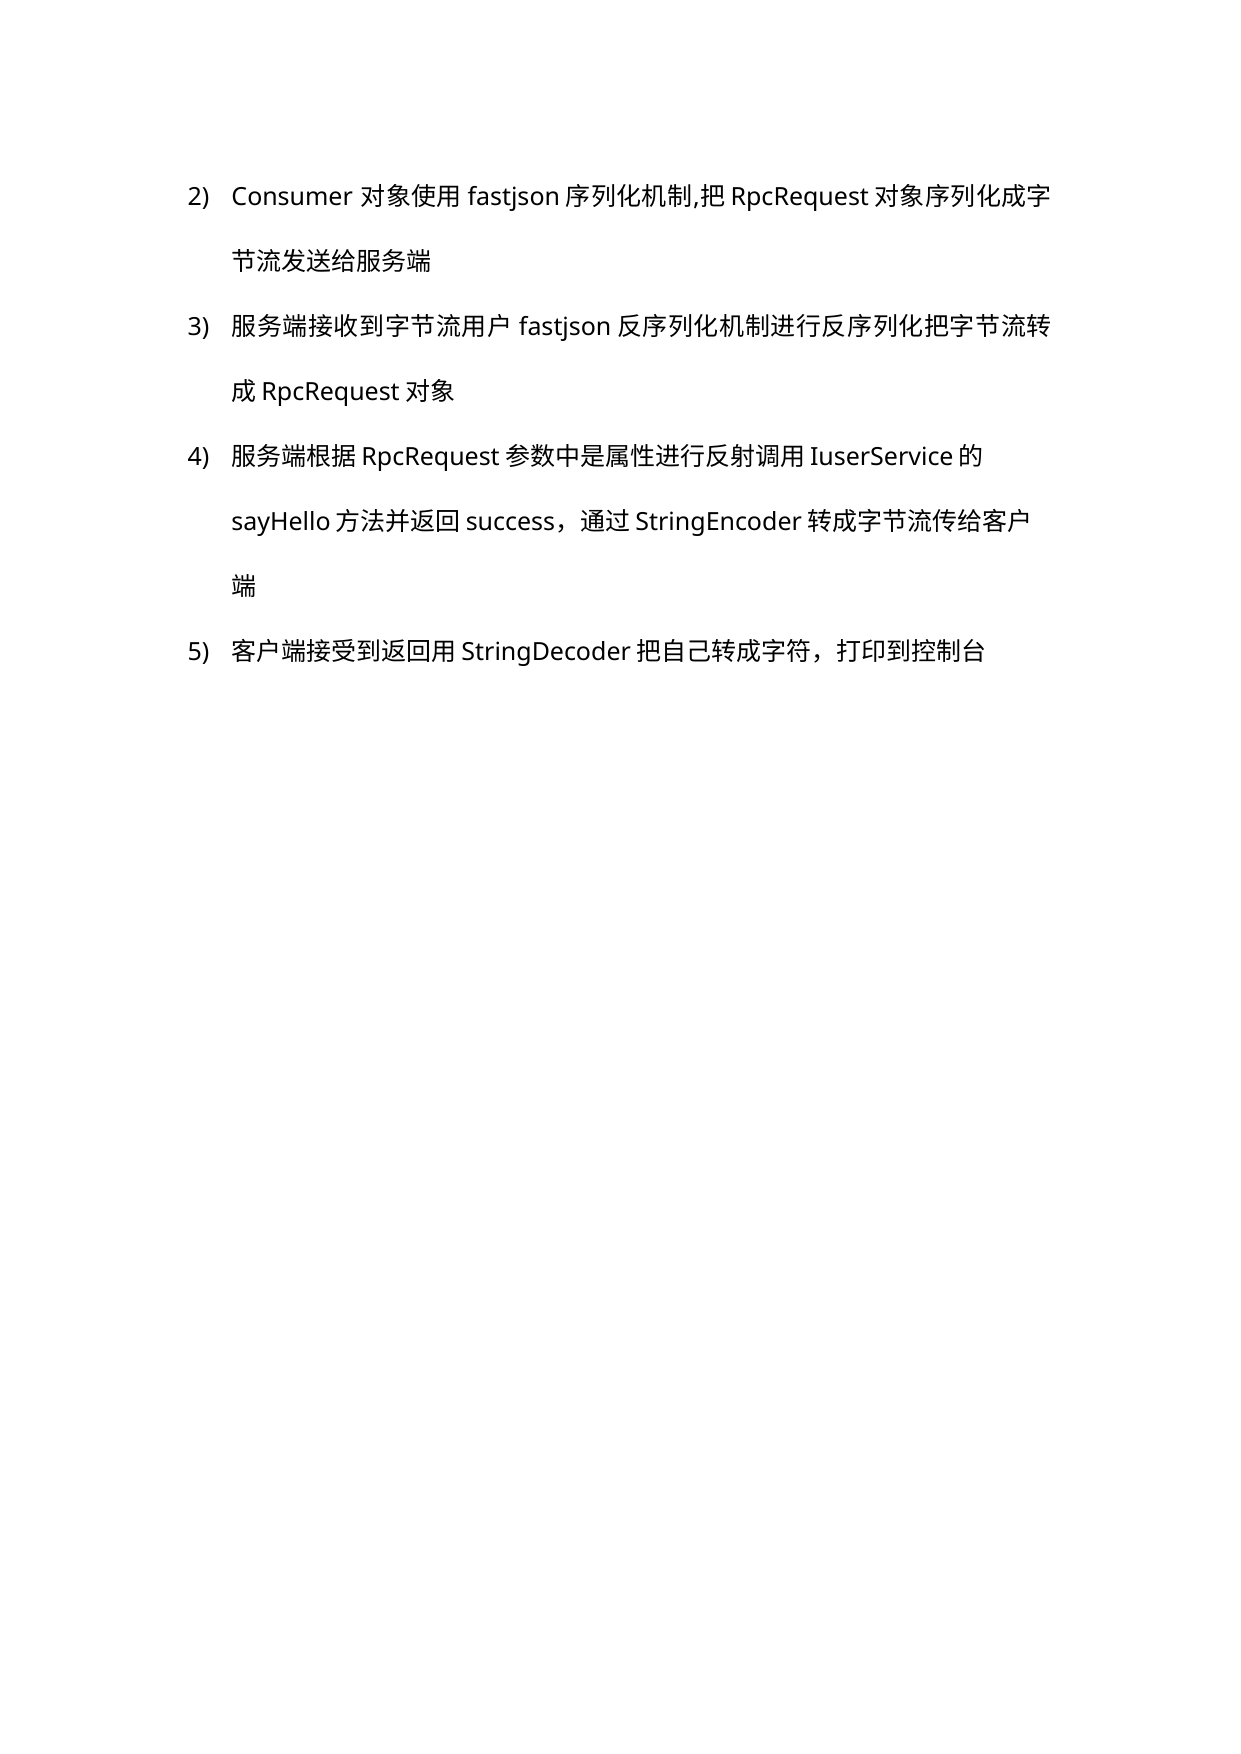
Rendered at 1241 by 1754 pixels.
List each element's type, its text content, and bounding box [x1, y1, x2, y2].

list 服务端根据RpcRequest参数中是属性进行反射调用IuserService的sayHello方法并返回success，通过StringEncoder转成字节流传给客户端 [187, 422, 1053, 617]
list 服务端接收到字节流用户fastjson反序列化机制进行反序列化把字节流转成RpcRequest对象 [187, 292, 1053, 422]
list 客户端接受到返回用StringDecoder把自己转成字符，打印到控制台 [187, 617, 1053, 682]
list Consumer 对象使用fastjson序列化机制,把RpcRequest对象序列化成字节流发送给服务端 [187, 162, 1053, 292]
